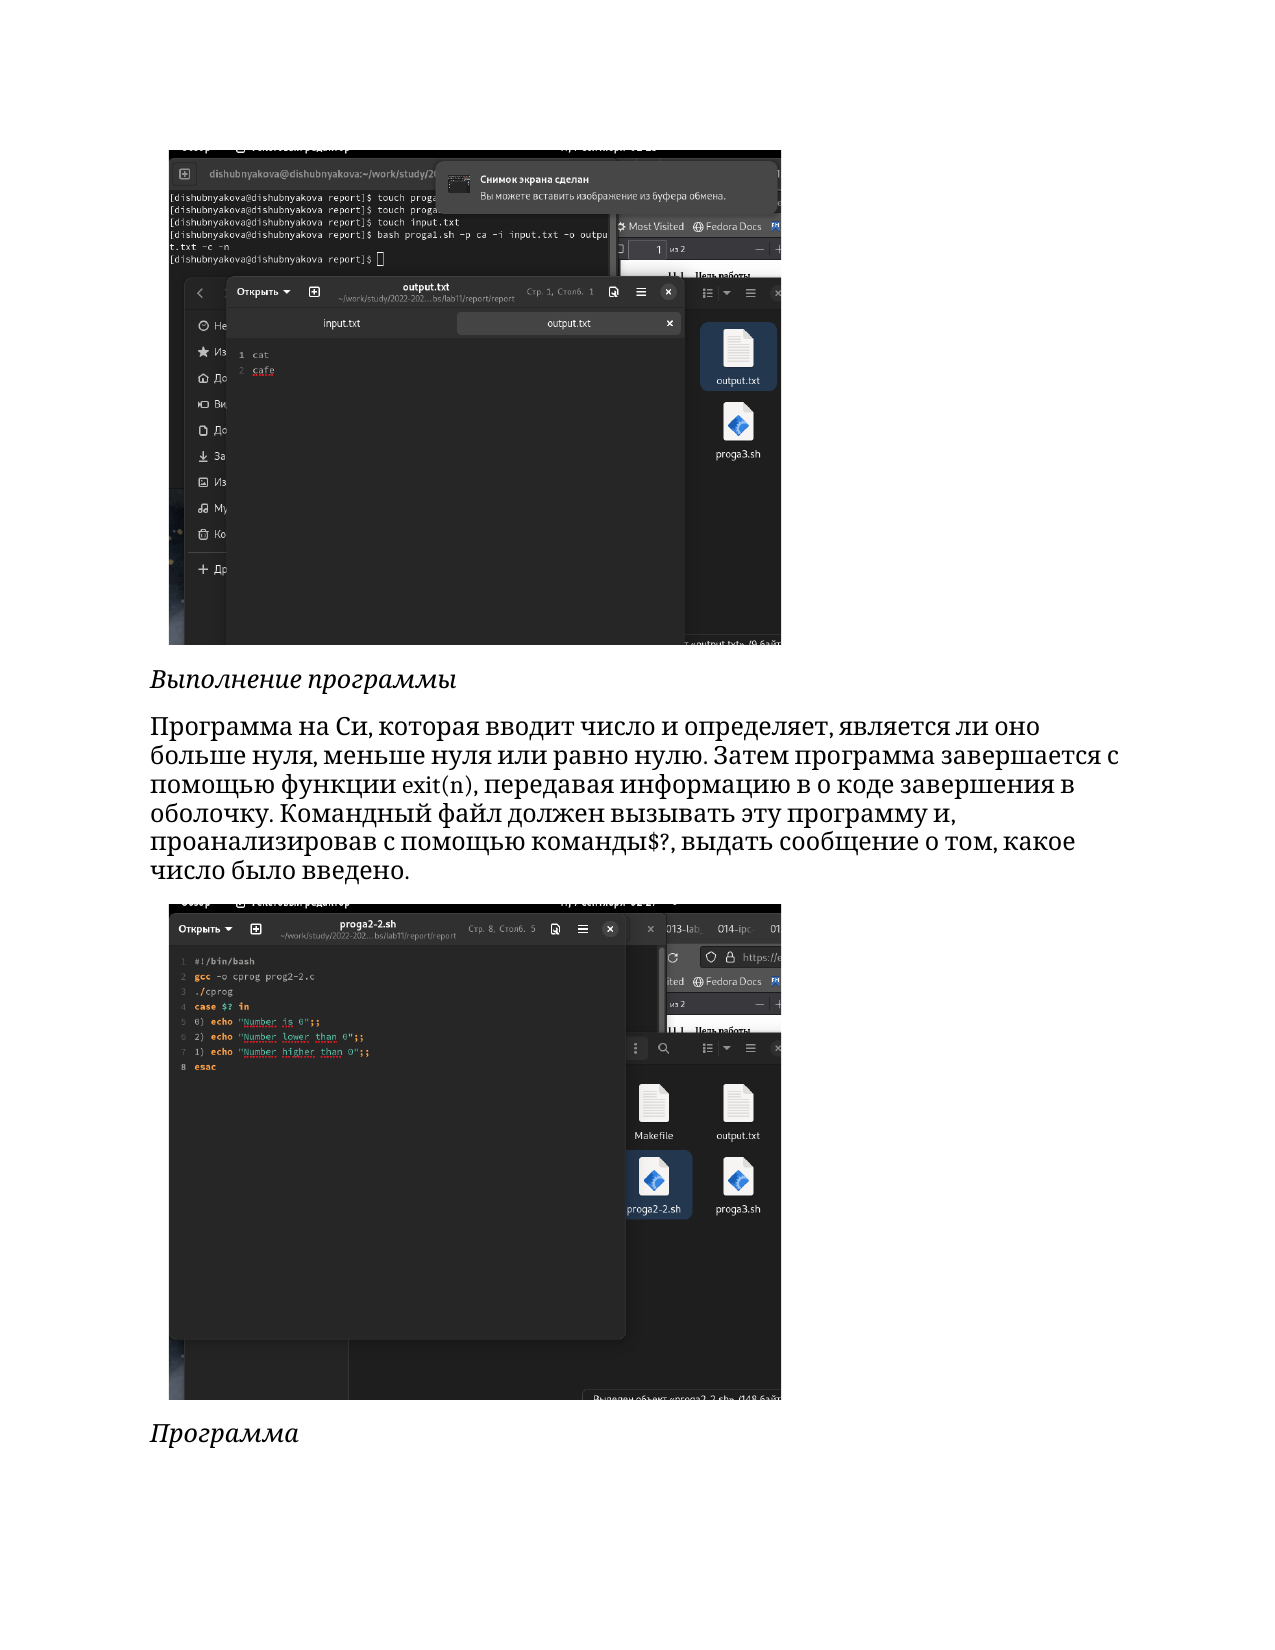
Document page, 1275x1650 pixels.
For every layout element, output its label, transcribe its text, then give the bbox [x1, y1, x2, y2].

picture [168, 150, 782, 645]
picture [168, 904, 782, 1400]
text Программа [150, 1420, 1125, 1449]
text Выполнение программы [150, 666, 1125, 694]
text Программа на Си, которая вводит число и определяет, является ли оно больше нуля, меньше нуля или равно нулю. Затем программа завершается с помощью функции exit(n), передавая информацию в о коде завершения в оболочку. Командный файл должен вызывать эту программу и, проанализировав с помощью команды$?, выдать сообщение о том, какое число было введено. [150, 713, 1125, 886]
